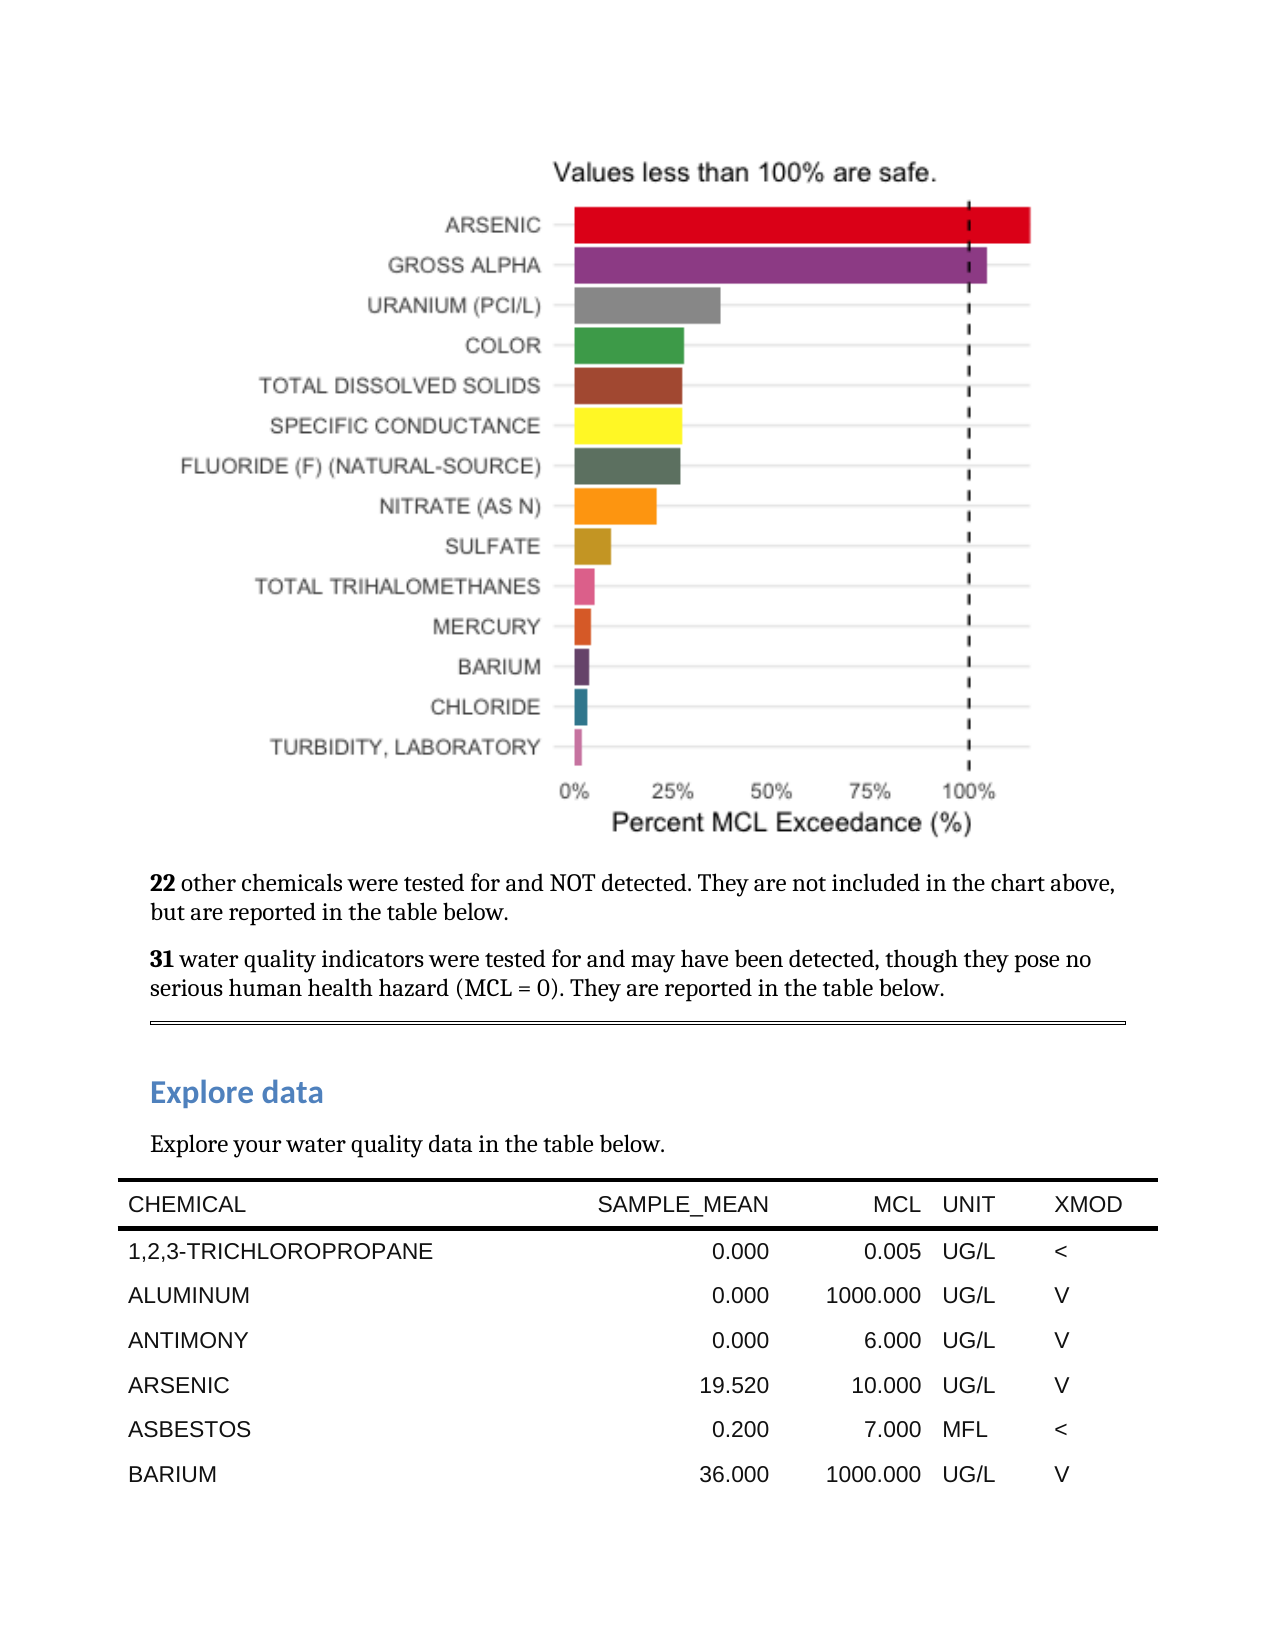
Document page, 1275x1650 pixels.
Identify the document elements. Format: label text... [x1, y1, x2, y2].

table_cell < [1044, 1408, 1158, 1451]
table_cell 0.005 [780, 1231, 932, 1272]
table_cell UG/L [932, 1272, 1044, 1317]
table_cell 36.000 [567, 1451, 779, 1496]
table_cell BARIUM [118, 1451, 567, 1496]
table_cell 0.000 [567, 1272, 779, 1317]
table_cell ALUMINUM [118, 1272, 567, 1317]
table_cell ASBESTOS [118, 1408, 567, 1451]
table_cell 0.000 [567, 1231, 779, 1272]
text 31 water quality indicators were tested for and may have been detected, though they pose no serious human health hazard (MCL = 0). They are reported in the table below. [150, 945, 1125, 1002]
table_cell UG/L [932, 1363, 1044, 1408]
table_cell UG/L [932, 1451, 1044, 1496]
table_header CHEMICAL [118, 1182, 567, 1226]
table_cell ARSENIC [118, 1363, 567, 1408]
table_cell 0.200 [567, 1408, 779, 1451]
table_cell V [1044, 1318, 1158, 1363]
table_cell V [1044, 1451, 1158, 1496]
table_cell 7.000 [780, 1408, 932, 1451]
table_header UNIT [932, 1182, 1044, 1226]
table_cell 6.000 [780, 1318, 932, 1363]
table_header SAMPLE_MEAN [567, 1182, 779, 1226]
table_cell V [1044, 1272, 1158, 1317]
subtitle Explore data [150, 1071, 1125, 1112]
table_cell MFL [932, 1408, 1044, 1451]
table_header XMOD [1044, 1182, 1158, 1226]
table_cell 1,2,3-TRICHLOROPROPANE [118, 1231, 567, 1272]
table_cell UG/L [932, 1231, 1044, 1272]
text Explore your water quality data in the table below. [150, 1130, 1125, 1159]
table_cell < [1044, 1231, 1158, 1272]
table_cell 10.000 [780, 1363, 932, 1408]
table_cell ANTIMONY [118, 1318, 567, 1363]
table_cell 19.520 [567, 1363, 779, 1408]
table_cell V [1044, 1363, 1158, 1408]
table_header MCL [780, 1182, 932, 1226]
table_cell 1000.000 [780, 1451, 932, 1496]
table_cell UG/L [932, 1318, 1044, 1363]
table_cell 1000.000 [780, 1272, 932, 1317]
table_cell 0.000 [567, 1318, 779, 1363]
text 22 other chemicals were tested for and NOT detected. They are not included in the chart above, but are reported in the table below. [150, 869, 1125, 926]
picture [168, 150, 1044, 850]
